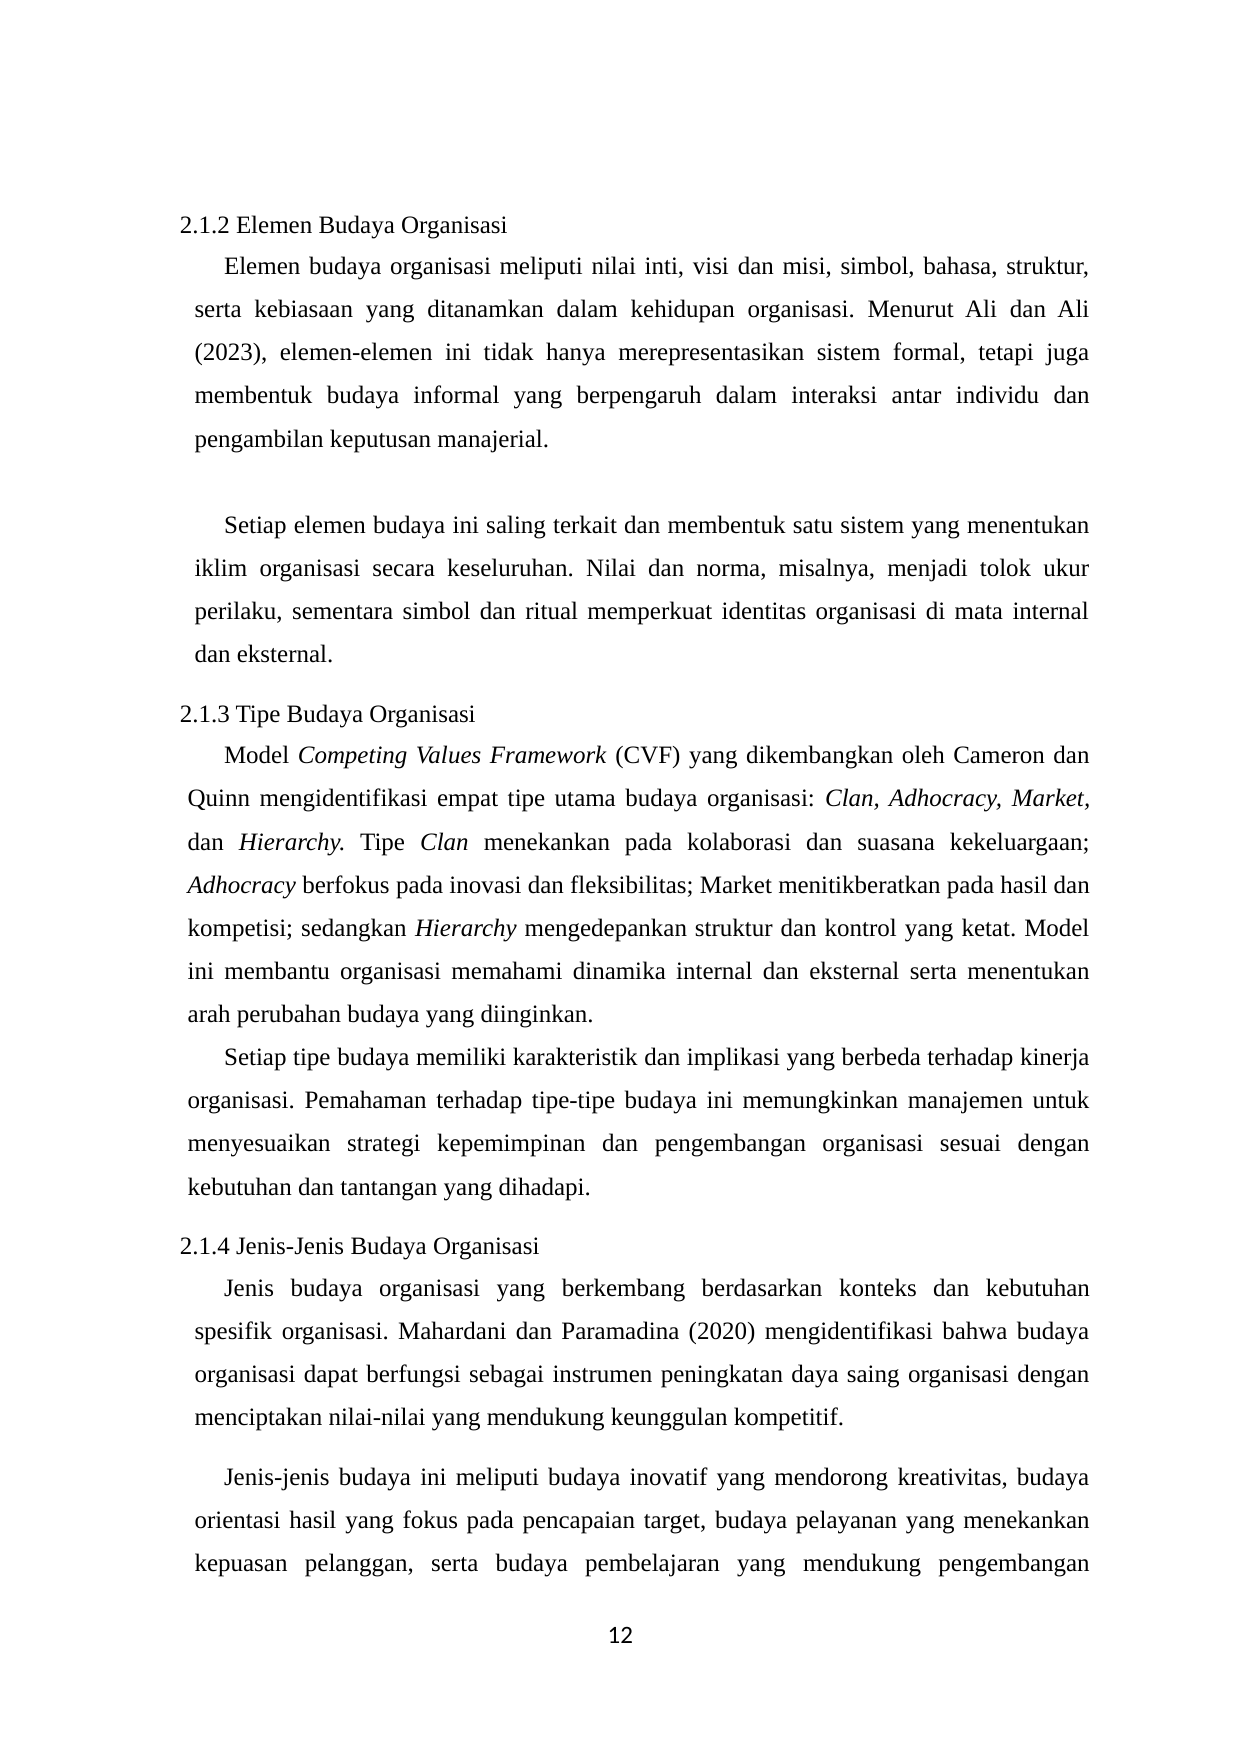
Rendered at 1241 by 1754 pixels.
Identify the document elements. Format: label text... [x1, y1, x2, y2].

list Setiap elemen budaya ini saling terkait dan membentuk satu sistem yang menentukan iklim organisasi secara keseluruhan. Nilai dan norma, misalnya, menjadi tolok ukur perilaku, sementara simbol dan ritual memperkuat identitas organisasi di mata internal dan eksternal. [194, 510, 1090, 668]
list Setiap tipe budaya memiliki karakteristik dan implikasi yang berbeda terhadap kinerja organisasi. Pemahaman terhadap tipe-tipe budaya ini memungkinkan manajemen untuk menyesuaikan strategi kepemimpinan dan pengembangan organisasi sesuai dengan kebutuhan dan tantangan yang dihadapi. [187, 1042, 1090, 1200]
list Model Competing Values Framework (CVF) yang dikembangkan oleh Cameron dan Quinn mengidentifikasi empat tipe utama budaya organisasi: Clan, Adhocracy, Market, dan Hierarchy. Tipe Clan menekankan pada kolaborasi dan suasana kekeluargaan; Adhocracy berfokus pada inovasi dan fleksibilitas; Market menitikberatkan pada hasil dan kompetisi; sedangkan Hierarchy mengedepankan struktur dan kontrol yang ketat. Model ini membantu organisasi memahami dinamika internal dan eksternal serta menentukan arah perubahan budaya yang diinginkan. [187, 740, 1090, 1028]
subtitle 2.1.3 Tipe Budaya Organisasi [150, 699, 1090, 728]
list Elemen budaya organisasi meliputi nilai inti, visi dan misi, simbol, bahasa, struktur, serta kebiasaan yang ditanamkan dalam kehidupan organisasi. Menurut Ali dan Ali (2023), elemen-elemen ini tidak hanya merepresentasikan sistem formal, tetapi juga membentuk budaya informal yang berpengaruh dalam interaksi antar individu dan pengambilan keputusan manajerial. [194, 251, 1090, 452]
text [194, 1462, 1090, 1577]
subtitle 2.1.2 Elemen Budaya Organisasi [150, 210, 1090, 238]
subtitle 2.1.4 Jenis-Jenis Budaya Organisasi [150, 1231, 1090, 1260]
text Jenis budaya organisasi yang berkembang berdasarkan konteks dan kebutuhan spesifik organisasi. Mahardani dan Paramadina (2020) mengidentifikasi bahwa budaya organisasi dapat berfungsi sebagai instrumen peningkatan daya saing organisasi dengan menciptakan nilai-nilai yang mendukung keunggulan kompetitif. [194, 1273, 1090, 1431]
